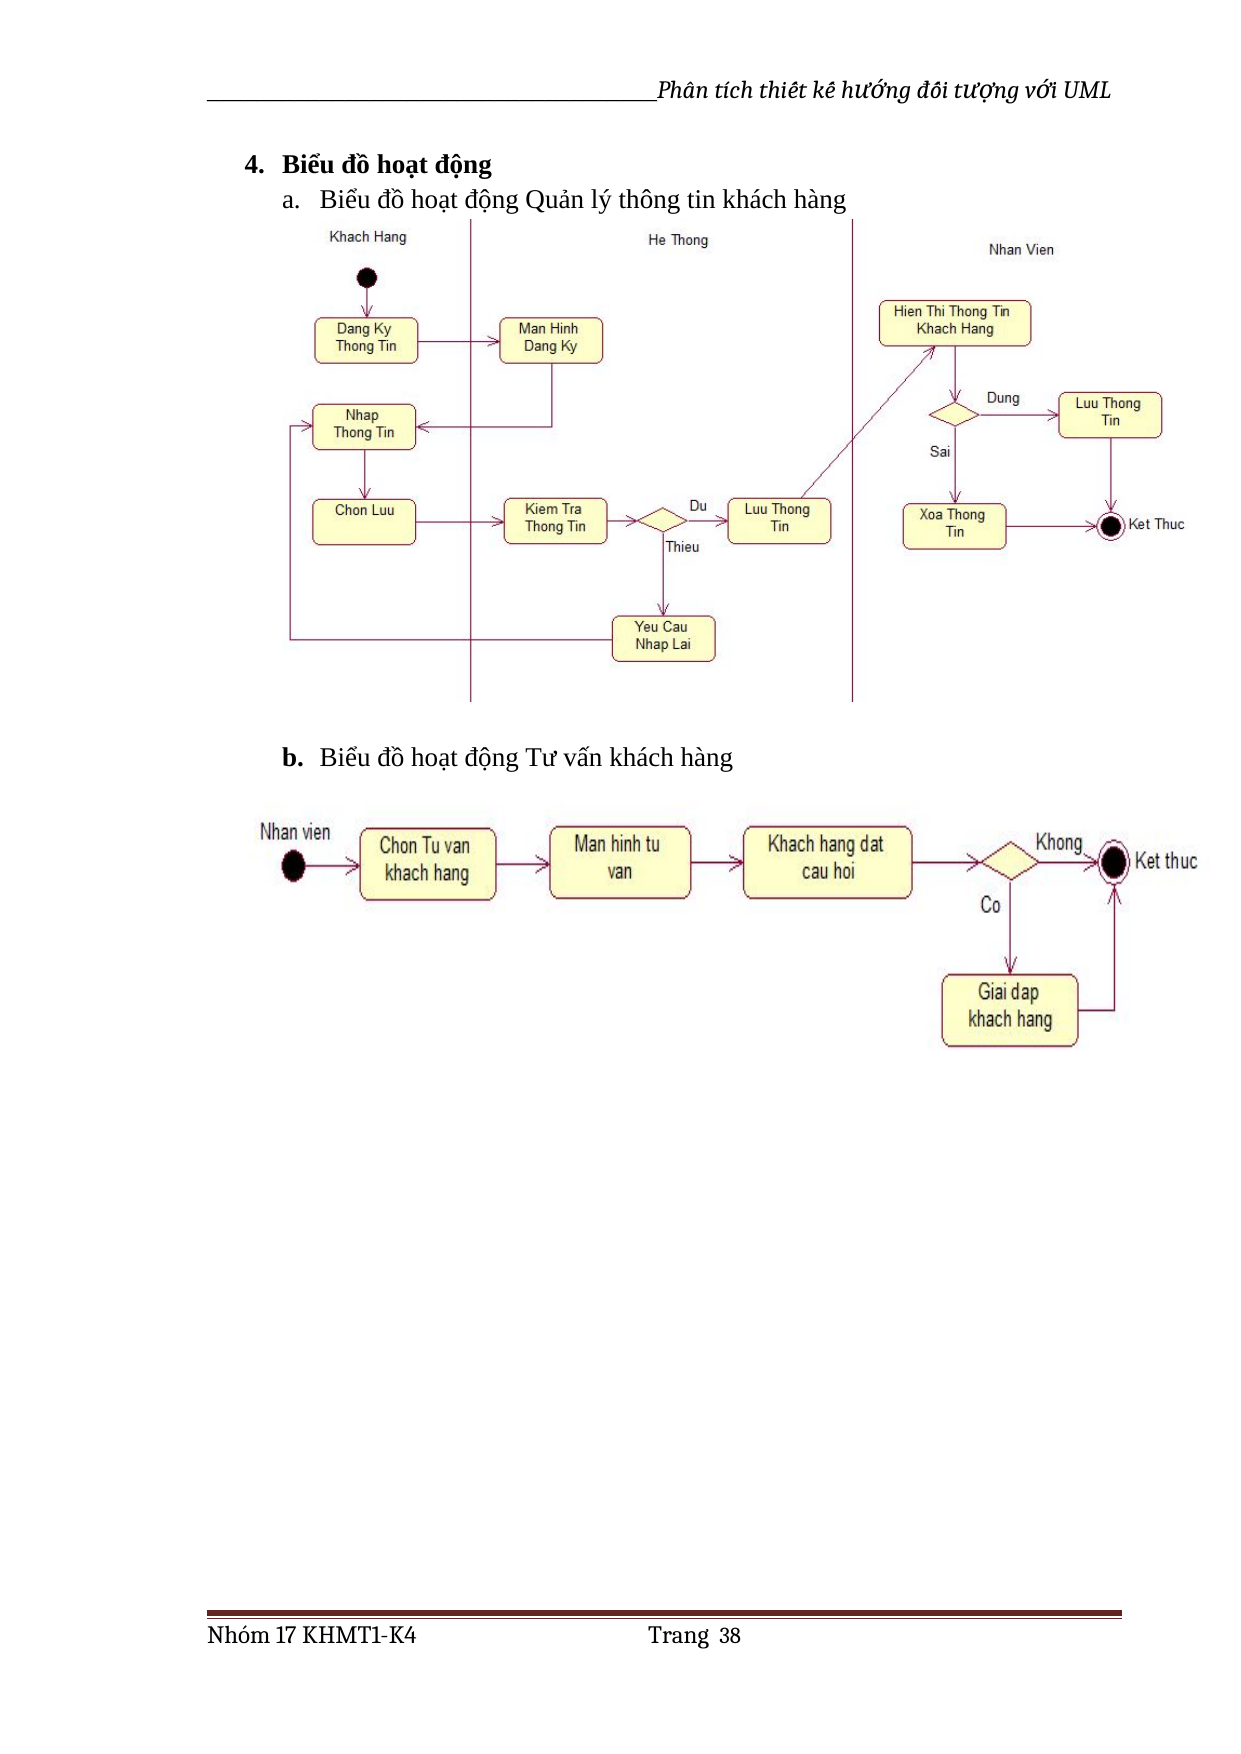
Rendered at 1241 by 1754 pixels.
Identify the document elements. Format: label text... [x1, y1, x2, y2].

picture [281, 219, 1198, 702]
list Biểu đồ hoạt động [244, 148, 1122, 179]
list Biểu đồ hoạt động Tư vấn khách hàng [282, 742, 1122, 773]
list Biểu đồ hoạt động Quản lý thông tin khách hàng [282, 183, 1122, 214]
picture [244, 777, 1212, 1117]
